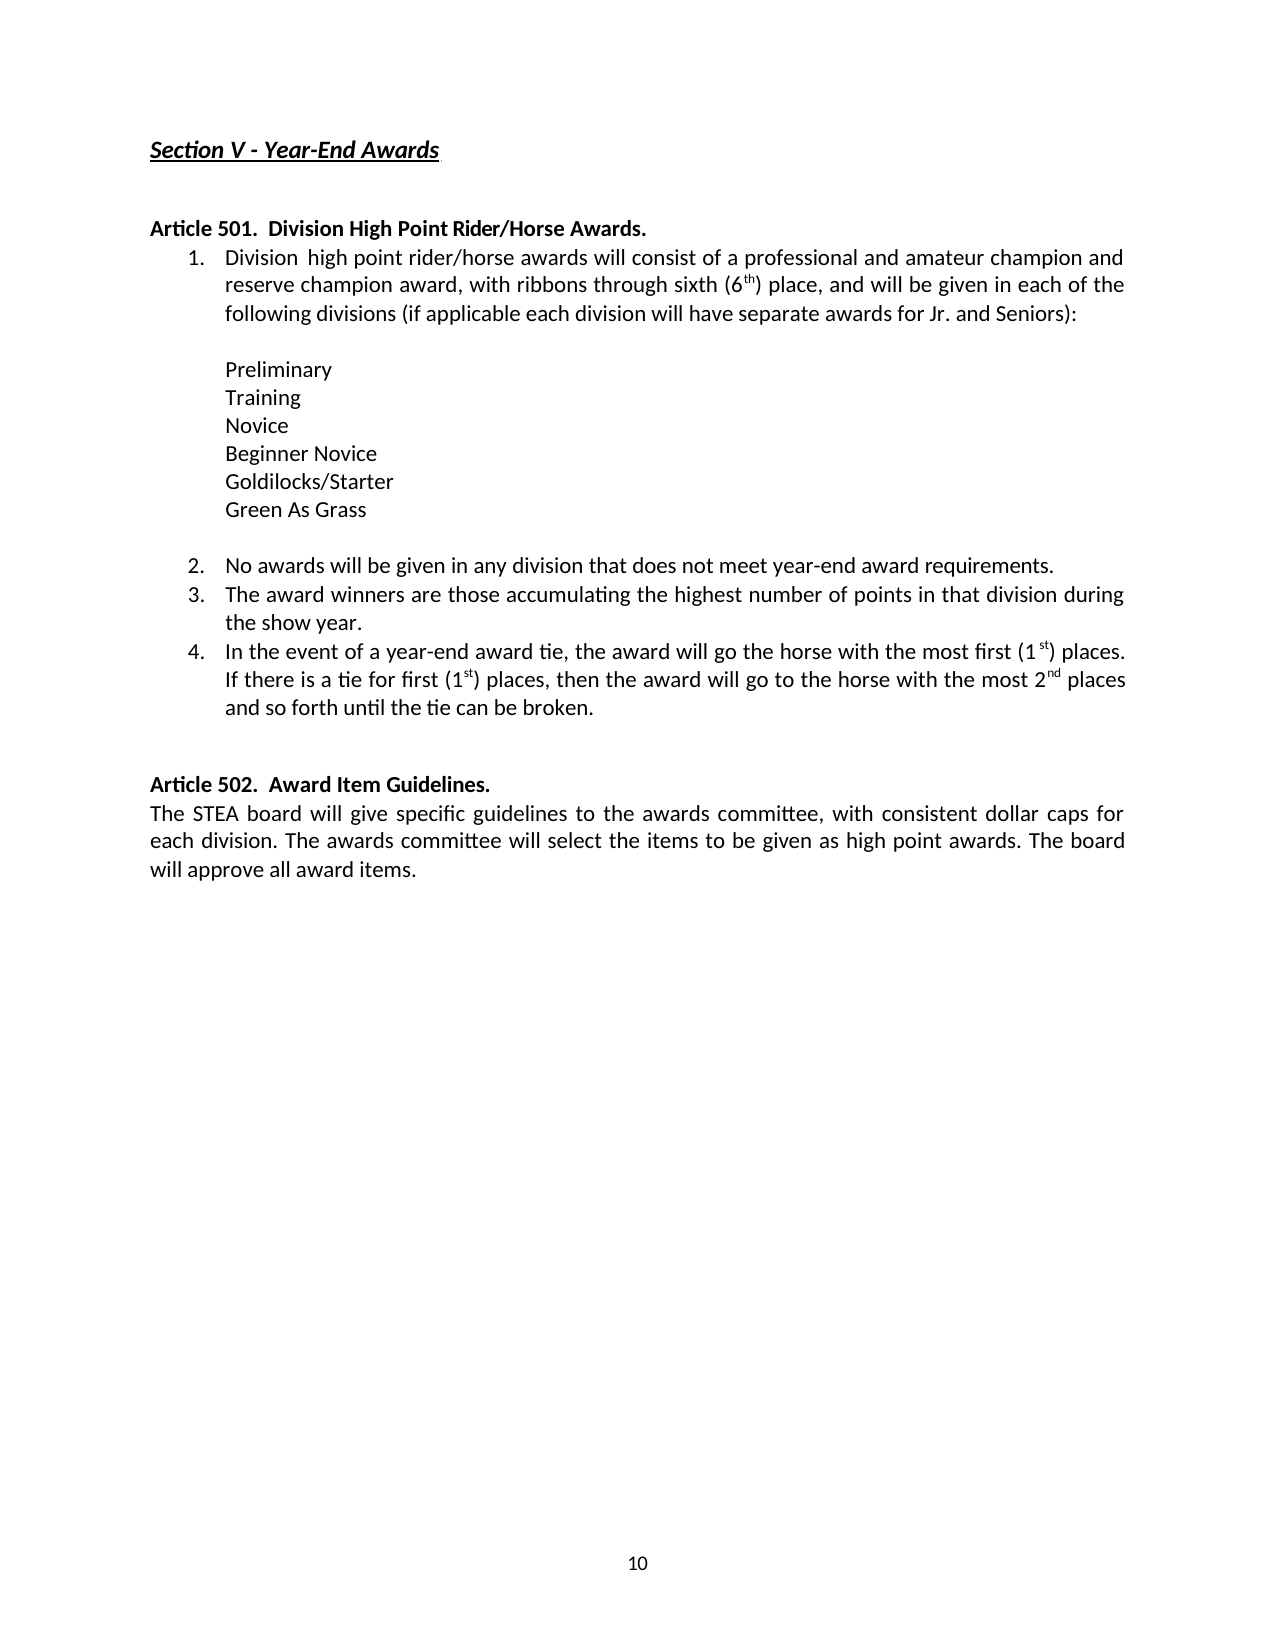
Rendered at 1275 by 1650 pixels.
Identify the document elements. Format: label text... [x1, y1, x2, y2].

subtitle Section V - Year-End Awards [150, 134, 1137, 165]
text Training [225, 383, 1137, 411]
text Beginner Novice [225, 439, 1137, 467]
subtitle Article 502. Award Item Guidelines. [150, 771, 1137, 799]
text Goldilocks/Starter [225, 467, 1137, 495]
text The STEA board will give specific guidelines to the awards committee, with consistent dollar caps for each division. The awards committee will select the items to be given as high point awards. The board will approve all award items. [150, 799, 1126, 883]
text Green As Grass [225, 496, 1137, 523]
list Division high point rider/horse awards will consist of a professional and amateur champion and reserve champion award, with ribbons through sixth (6th) place, and will be given in each of the following divisions (if applicable each division will have separate awards for Jr. and Seniors): [187, 243, 1125, 327]
list No awards will be given in any division that does not meet year-end award requirements. [187, 552, 1137, 580]
list The award winners are those accumulating the highest number of points in that division during the show year. [188, 580, 1126, 636]
text Preliminary [225, 355, 1137, 383]
list In the event of a year-end award tie, the award will go the horse with the most first (1st) places. If there is a tie for first (1st) places, then the award will go to the horse with the most 2nd places and so forth until the tie can be broken. [188, 637, 1126, 721]
text Novice [225, 411, 1137, 439]
subtitle Article 501. Division High Point Rider/Horse Awards. [150, 214, 1137, 243]
